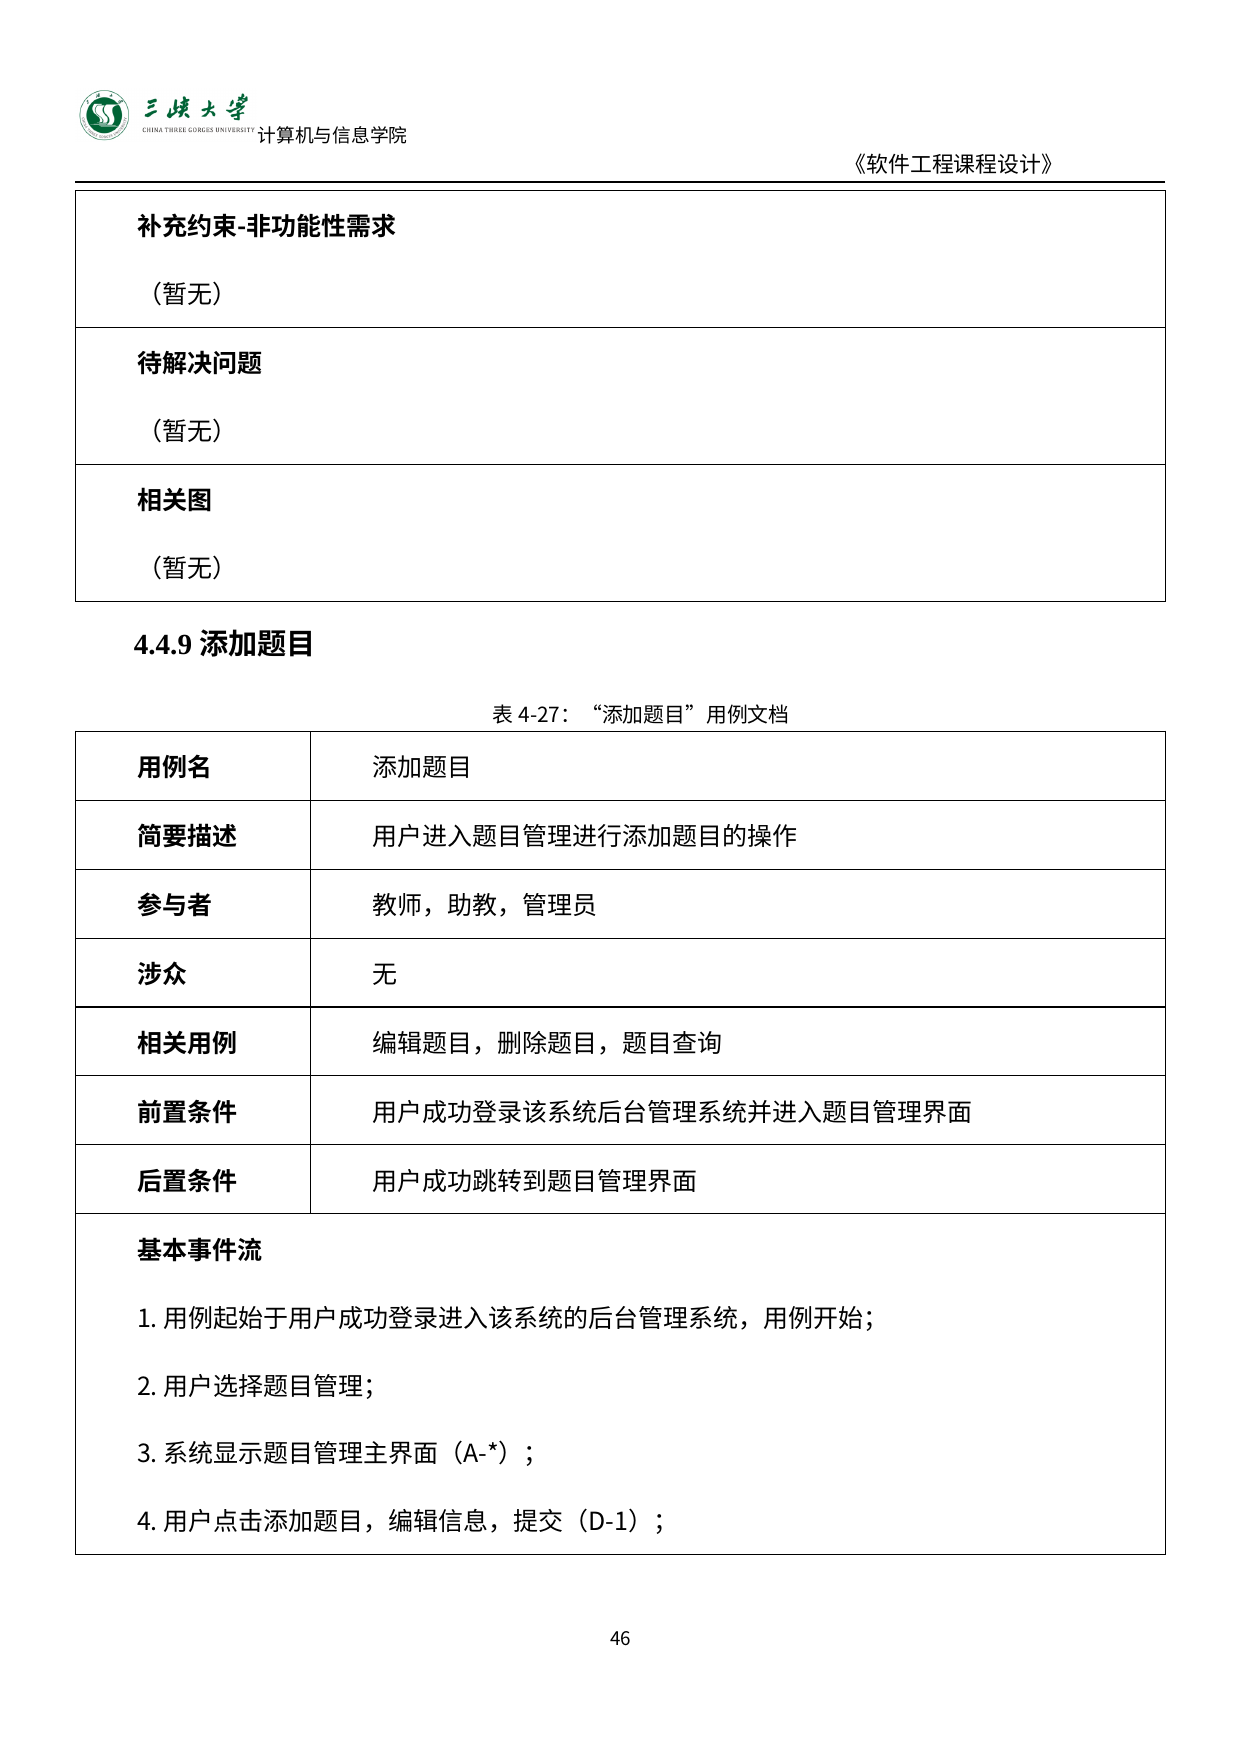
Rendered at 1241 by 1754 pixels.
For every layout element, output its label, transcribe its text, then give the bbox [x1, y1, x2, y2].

table_header 用例名 [76, 732, 310, 799]
table_cell 用户进入题目管理进行添加题目的操作 [311, 801, 1165, 868]
table_cell 补充约束-数据需求 D-1 查询信息：题目内容等信息 补充约束-业务规则 （暂无） 补充约束-非功能性需求 （暂无） [76, 191, 1165, 327]
table_cell 简要描述 [76, 801, 310, 868]
table_cell 前置条件 [76, 1076, 310, 1144]
table_cell 相关用例 [76, 1008, 310, 1075]
table_cell 无 [311, 939, 1165, 1006]
table_cell 参与者 [76, 870, 310, 937]
table_cell 教师，助教，管理员 [311, 870, 1165, 937]
table_cell 编辑题目，删除题目，题目查询 [311, 1008, 1165, 1075]
table_cell 用户成功登录该系统后台管理系统并进入题目管理界面 [311, 1076, 1165, 1144]
table_header 添加题目 [311, 732, 1165, 799]
subtitle 4.4.9 添加题目 [75, 620, 1165, 663]
table_cell 基本事件流 1. 用例起始于用户成功登录进入该系统的后台管理系统，用例开始； 2. 用户选择题目管理； 3. 系统显示题目管理主界面（A-*）； 4. 用户点击添加题目，编辑信息，提交（D-1）； 5. 系统跳转到题目管理界面，用例结束（A-1）； [76, 1214, 1165, 1554]
table_cell 用户成功跳转到题目管理界面 [311, 1145, 1165, 1213]
table_cell 后置条件 [76, 1145, 310, 1213]
table_cell 相关图 （暂无） [76, 465, 1165, 601]
table_cell 涉众 [76, 939, 310, 1006]
picture [75, 88, 258, 142]
table_cell 待解决问题 （暂无） [76, 328, 1165, 464]
